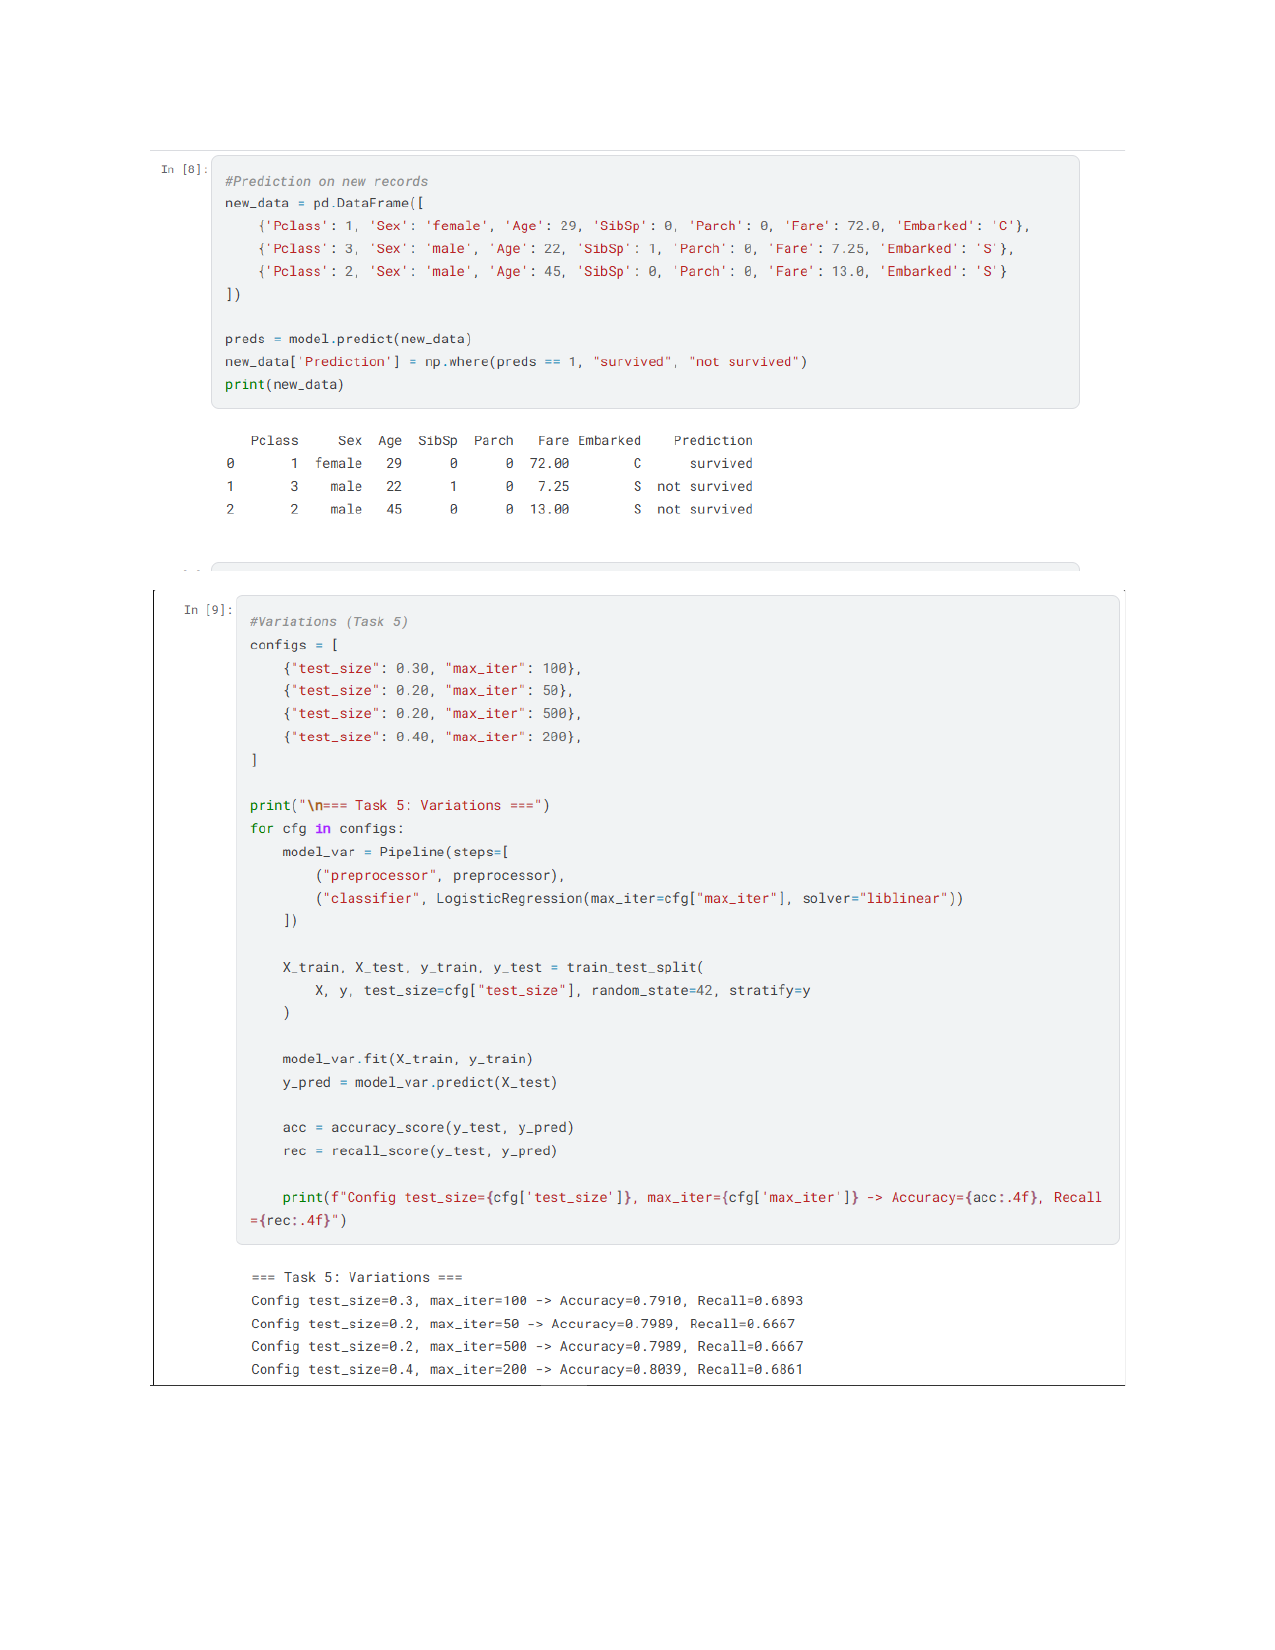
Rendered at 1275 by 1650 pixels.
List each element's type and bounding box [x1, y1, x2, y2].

picture [150, 150, 1125, 571]
picture [150, 590, 1125, 1386]
